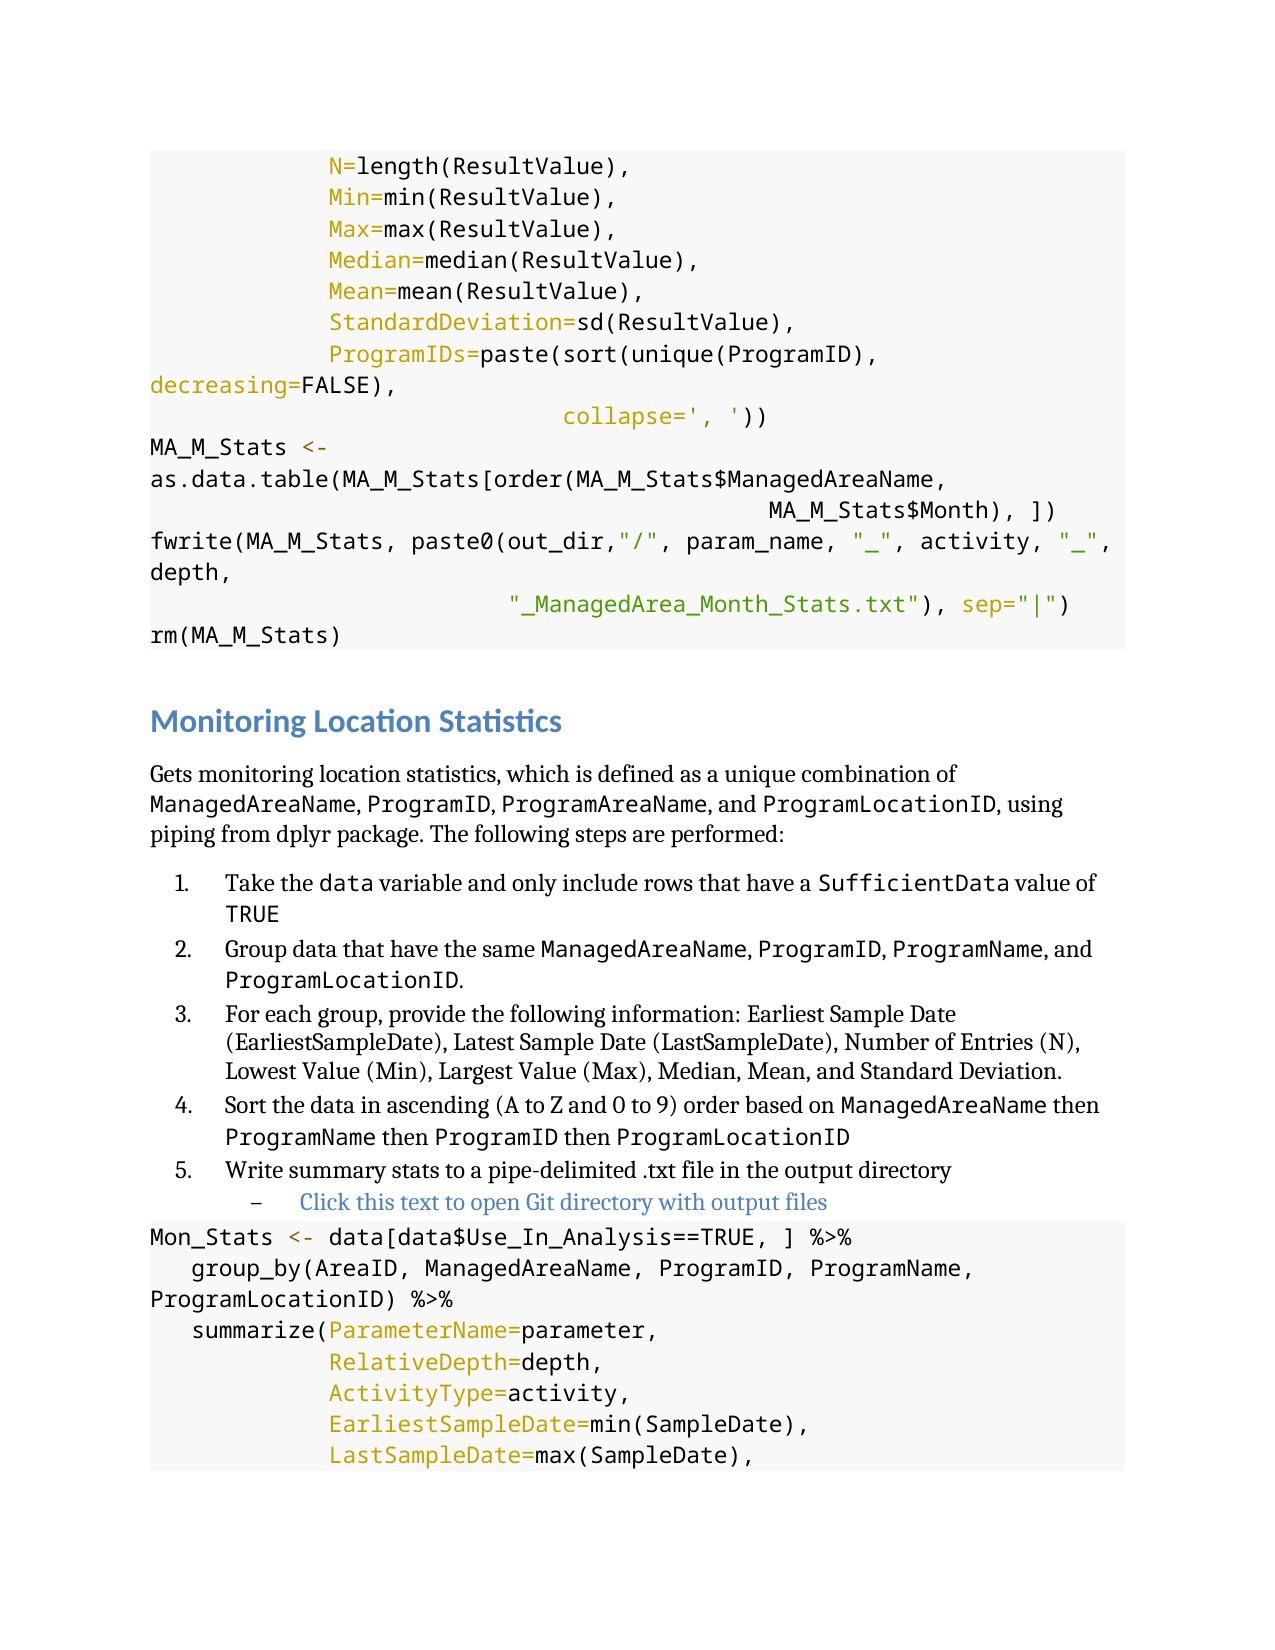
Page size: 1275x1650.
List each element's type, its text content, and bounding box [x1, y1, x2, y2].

list Sort the data in ascending (A to Z and 0 to 9) order based on ManagedAreaName then ProgramName then ProgramID then ProgramLocationID [175, 1089, 1125, 1152]
list Group data that have the same ManagedAreaName, ProgramID, ProgramName, and ProgramLocationID. [175, 933, 1125, 996]
list Take the data variable and only include rows that have a SufficientData value of TRUE [175, 867, 1125, 929]
list Click this text to open Git directory with output files [250, 1188, 1125, 1217]
list For each group, provide the following information: Earliest Sample Date (EarliestSampleDate), Latest Sample Date (LastSampleDate), Number of Entries (N), Lowest Value (Min), Largest Value (Max), Median, Mean, and Standard Deviation. [175, 999, 1125, 1086]
subtitle Monitoring Location Statistics [150, 700, 1125, 741]
list Write summary stats to a pipe-delimited .txt file in the output directory [175, 1156, 1125, 1184]
text Gets monitoring location statistics, which is defined as a unique combination of ManagedAreaName, ProgramID, ProgramAreaName, and ProgramLocationID, using piping from dplyr package. The following steps are performed: [150, 759, 1125, 848]
